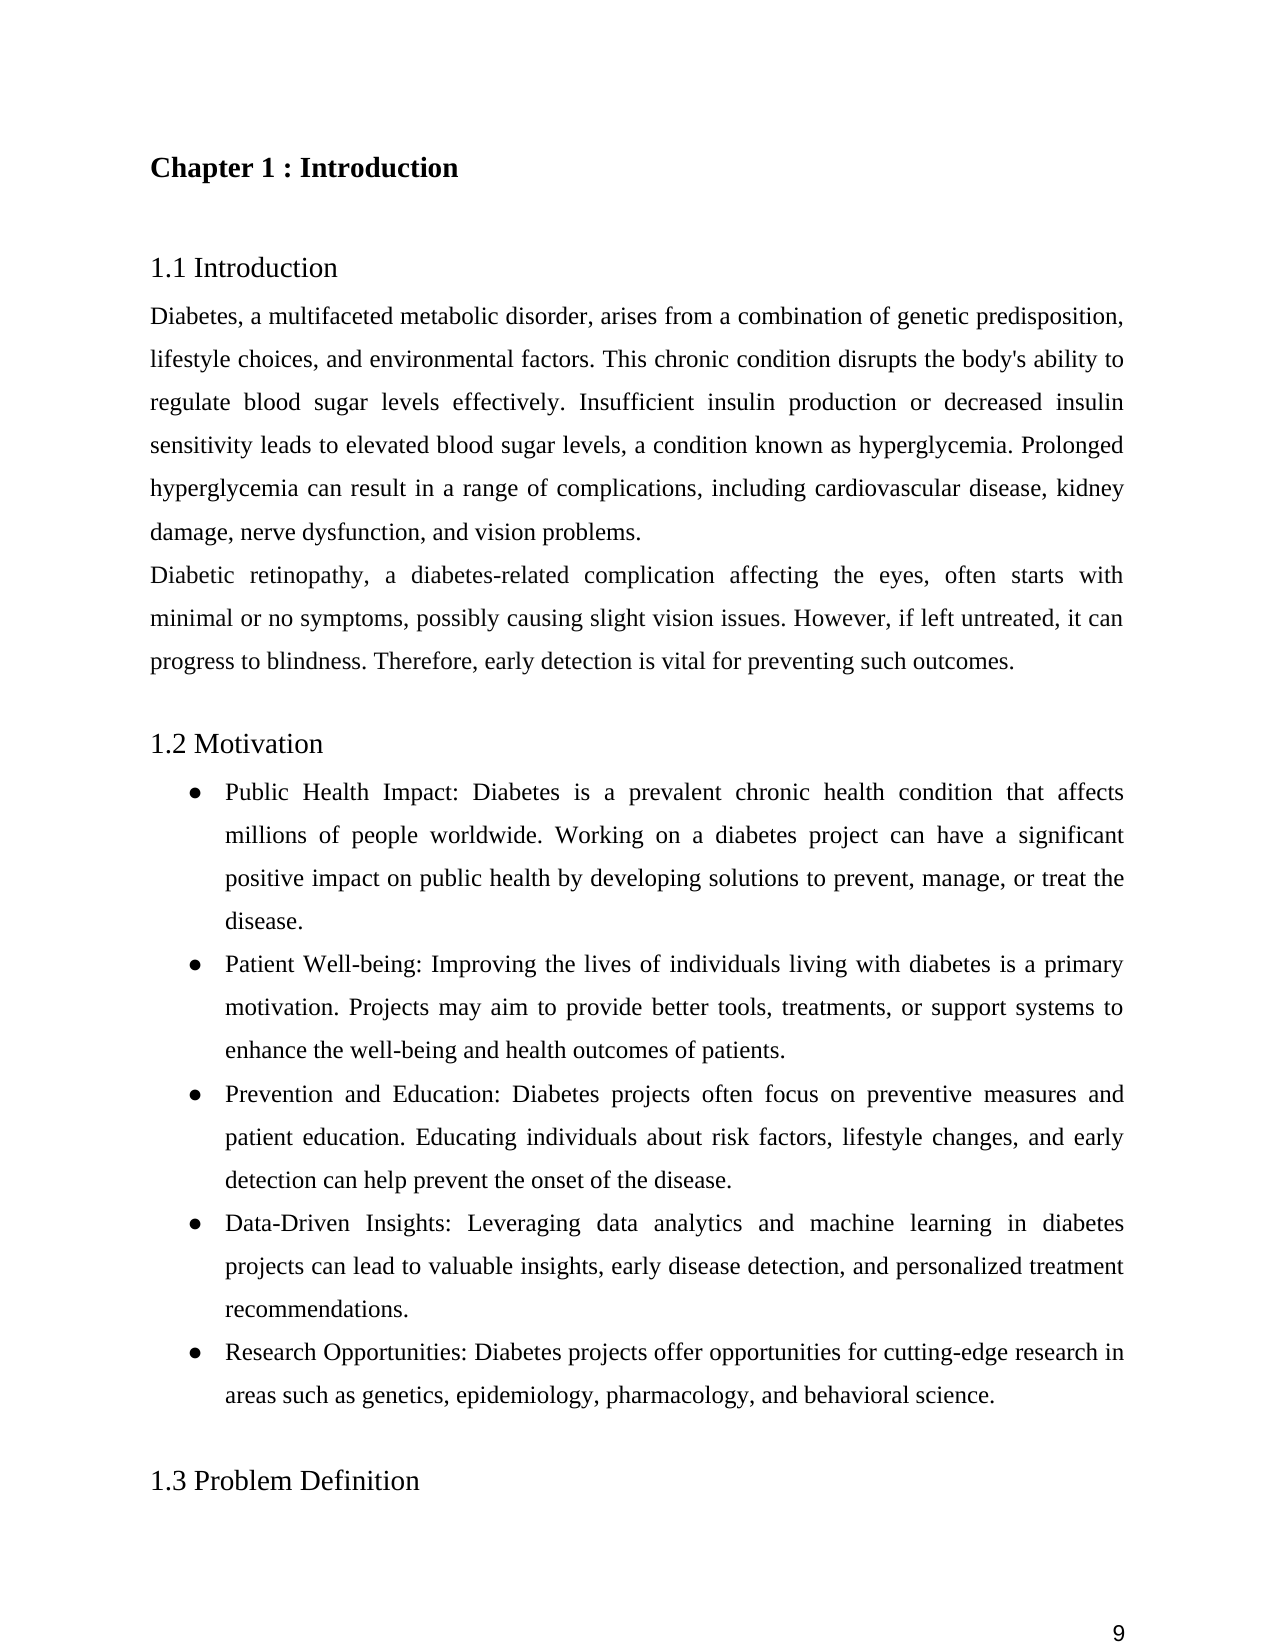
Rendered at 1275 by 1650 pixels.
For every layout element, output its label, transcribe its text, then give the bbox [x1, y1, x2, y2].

list Research Opportunities: Diabetes projects offer opportunities for cutting-edge research in areas such as genetics, epidemiology, pharmacology, and behavioral science. [187, 1337, 1125, 1409]
text 1.1 Introduction [150, 251, 1125, 284]
list Prevention and Education: Diabetes projects often focus on preventive measures and patient education. Educating individuals about risk factors, lifestyle changes, and early detection can help prevent the onset of the disease. [187, 1079, 1125, 1194]
list Public Health Impact: Diabetes is a prevalent chronic health condition that affects millions of people worldwide. Working on a diabetes project can have a significant positive impact on public health by developing solutions to prevent, manage, or treat the disease. [187, 777, 1125, 935]
text Chapter 1 : Introduction [150, 150, 1125, 183]
text 1.3 Problem Definition [150, 1463, 1125, 1497]
text Diabetes, a multifaceted metabolic disorder, arises from a combination of genetic predisposition, lifestyle choices, and environmental factors. This chronic condition disrupts the body's ability to regulate blood sugar levels effectively. Insufficient insulin production or decreased insulin sensitivity leads to elevated blood sugar levels, a condition known as hyperglycemia. Prolonged hyperglycemia can result in a range of complications, including cardiovascular disease, kidney damage, nerve dysfunction, and vision problems. [150, 301, 1125, 545]
text Diabetic retinopathy, a diabetes-related complication affecting the eyes, often starts with minimal or no symptoms, possibly causing slight vision issues. However, if left untreated, it can progress to blindness. Therefore, early detection is vital for preventing such outcomes. [150, 560, 1125, 675]
list Data-Driven Insights: Leveraging data analytics and machine learning in diabetes projects can lead to valuable insights, early disease detection, and personalized treatment recommendations. [187, 1208, 1125, 1323]
list Patient Well-being: Improving the lives of individuals living with diabetes is a primary motivation. Projects may aim to provide better tools, treatments, or support systems to enhance the well-being and health outcomes of patients. [187, 949, 1125, 1064]
text 1.2 Motivation [150, 727, 1125, 760]
